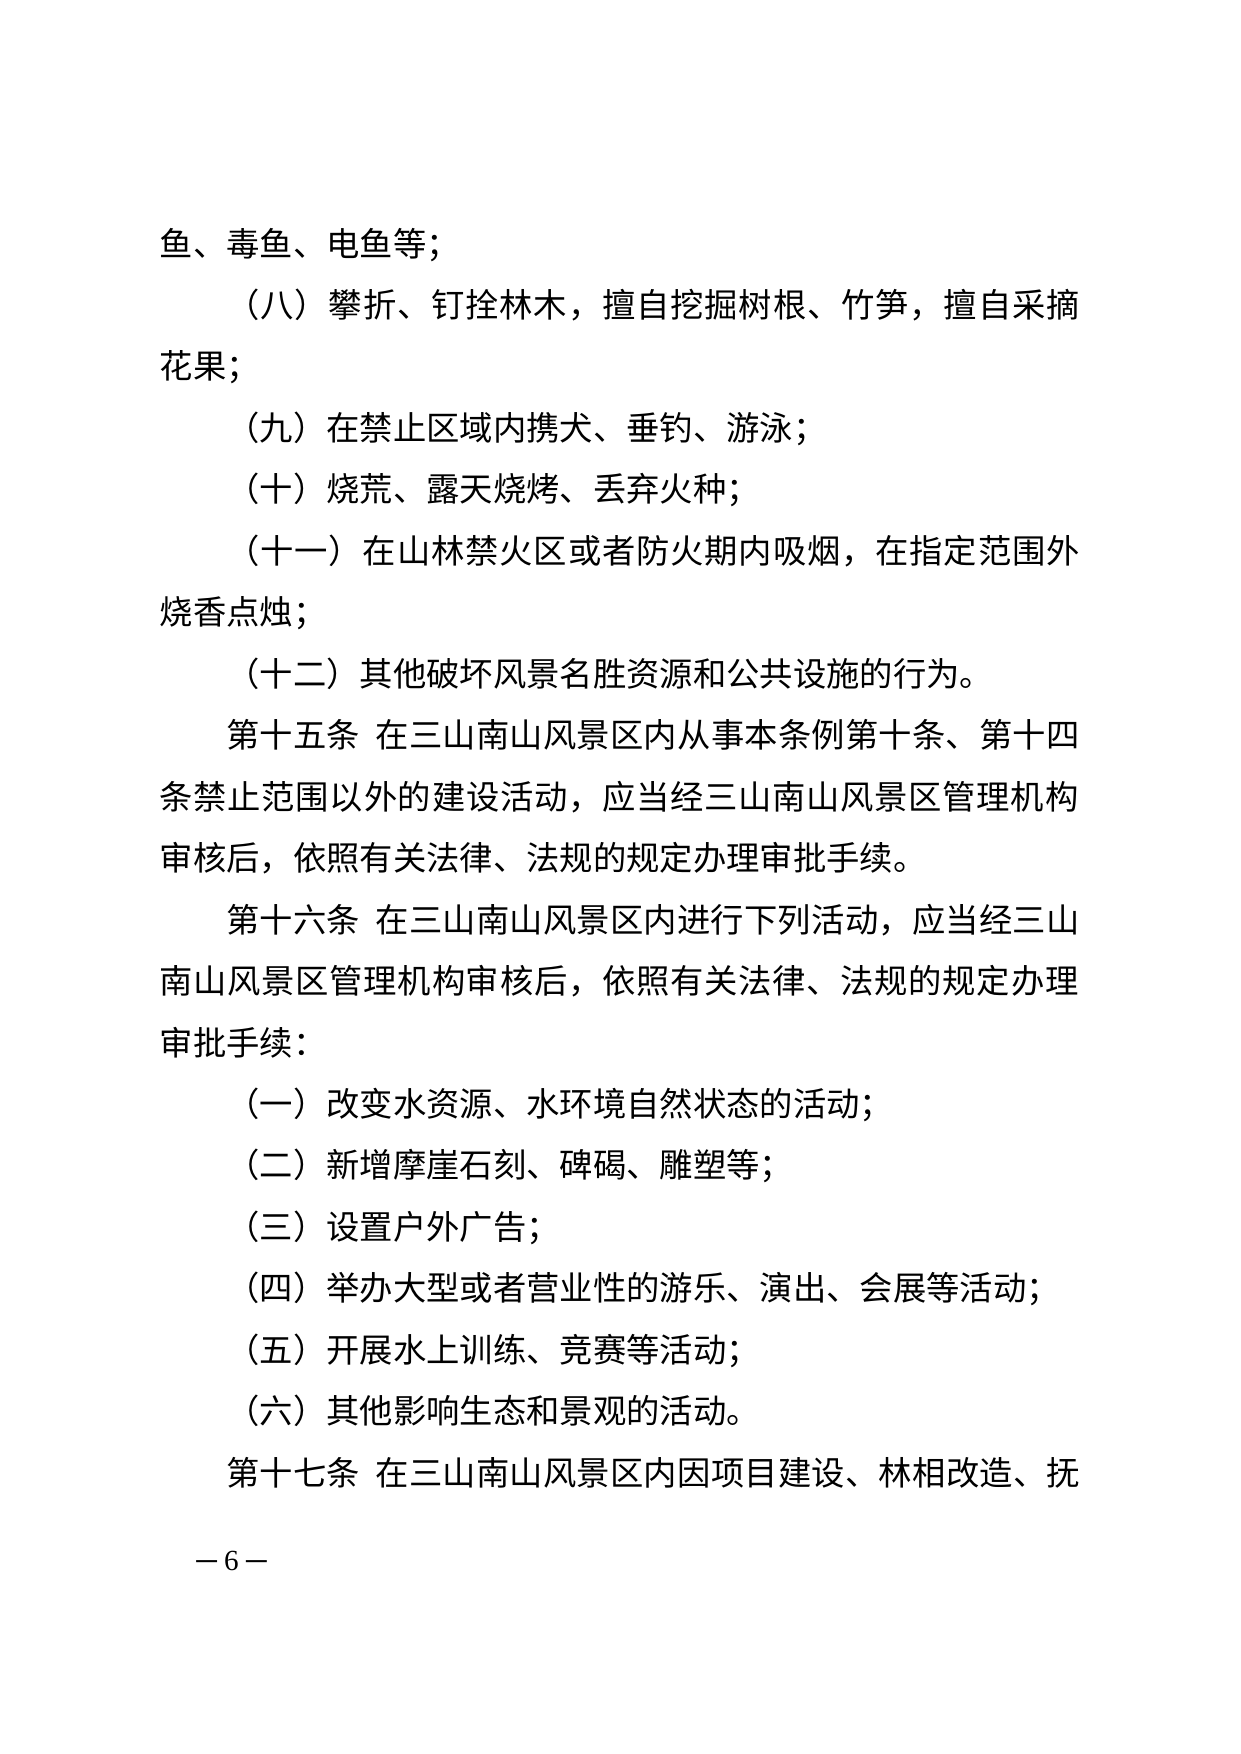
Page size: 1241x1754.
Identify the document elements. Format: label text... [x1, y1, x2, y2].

text （十一）在山林禁火区或者防火期内吸烟，在指定范围外烧香点烛； [159, 514, 1081, 637]
text （九）在禁止区域内携犬、垂钓、游泳； [159, 391, 1081, 453]
text 第十六条 在三山南山风景区内进行下列活动，应当经三山南山风景区管理机构审核后，依照有关法律、法规的规定办理审批手续： [159, 883, 1081, 1067]
text （六）其他影响生态和景观的活动。 [159, 1374, 1081, 1436]
text （一）改变水资源、水环境自然状态的活动； [159, 1067, 1081, 1129]
text （四）举办大型或者营业性的游乐、演出、会展等活动； [159, 1252, 1081, 1313]
text （十二）其他破坏风景名胜资源和公共设施的行为。 [159, 637, 1081, 698]
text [159, 207, 1081, 268]
text （三）设置户外广告； [159, 1190, 1081, 1252]
text （五）开展水上训练、竞赛等活动； [159, 1313, 1081, 1374]
text （二）新增摩崖石刻、碑碣、雕塑等； [159, 1129, 1081, 1190]
text 第十五条 在三山南山风景区内从事本条例第十条、第十四条禁止范围以外的建设活动，应当经三山南山风景区管理机构审核后，依照有关法律、法规的规定办理审批手续。 [159, 698, 1081, 883]
text （八）攀折、钉拴林木，擅自挖掘树根、竹笋，擅自采摘花果； [159, 268, 1081, 391]
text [159, 1436, 1081, 1497]
text （十）烧荒、露天烧烤、丢弃火种； [159, 453, 1081, 514]
